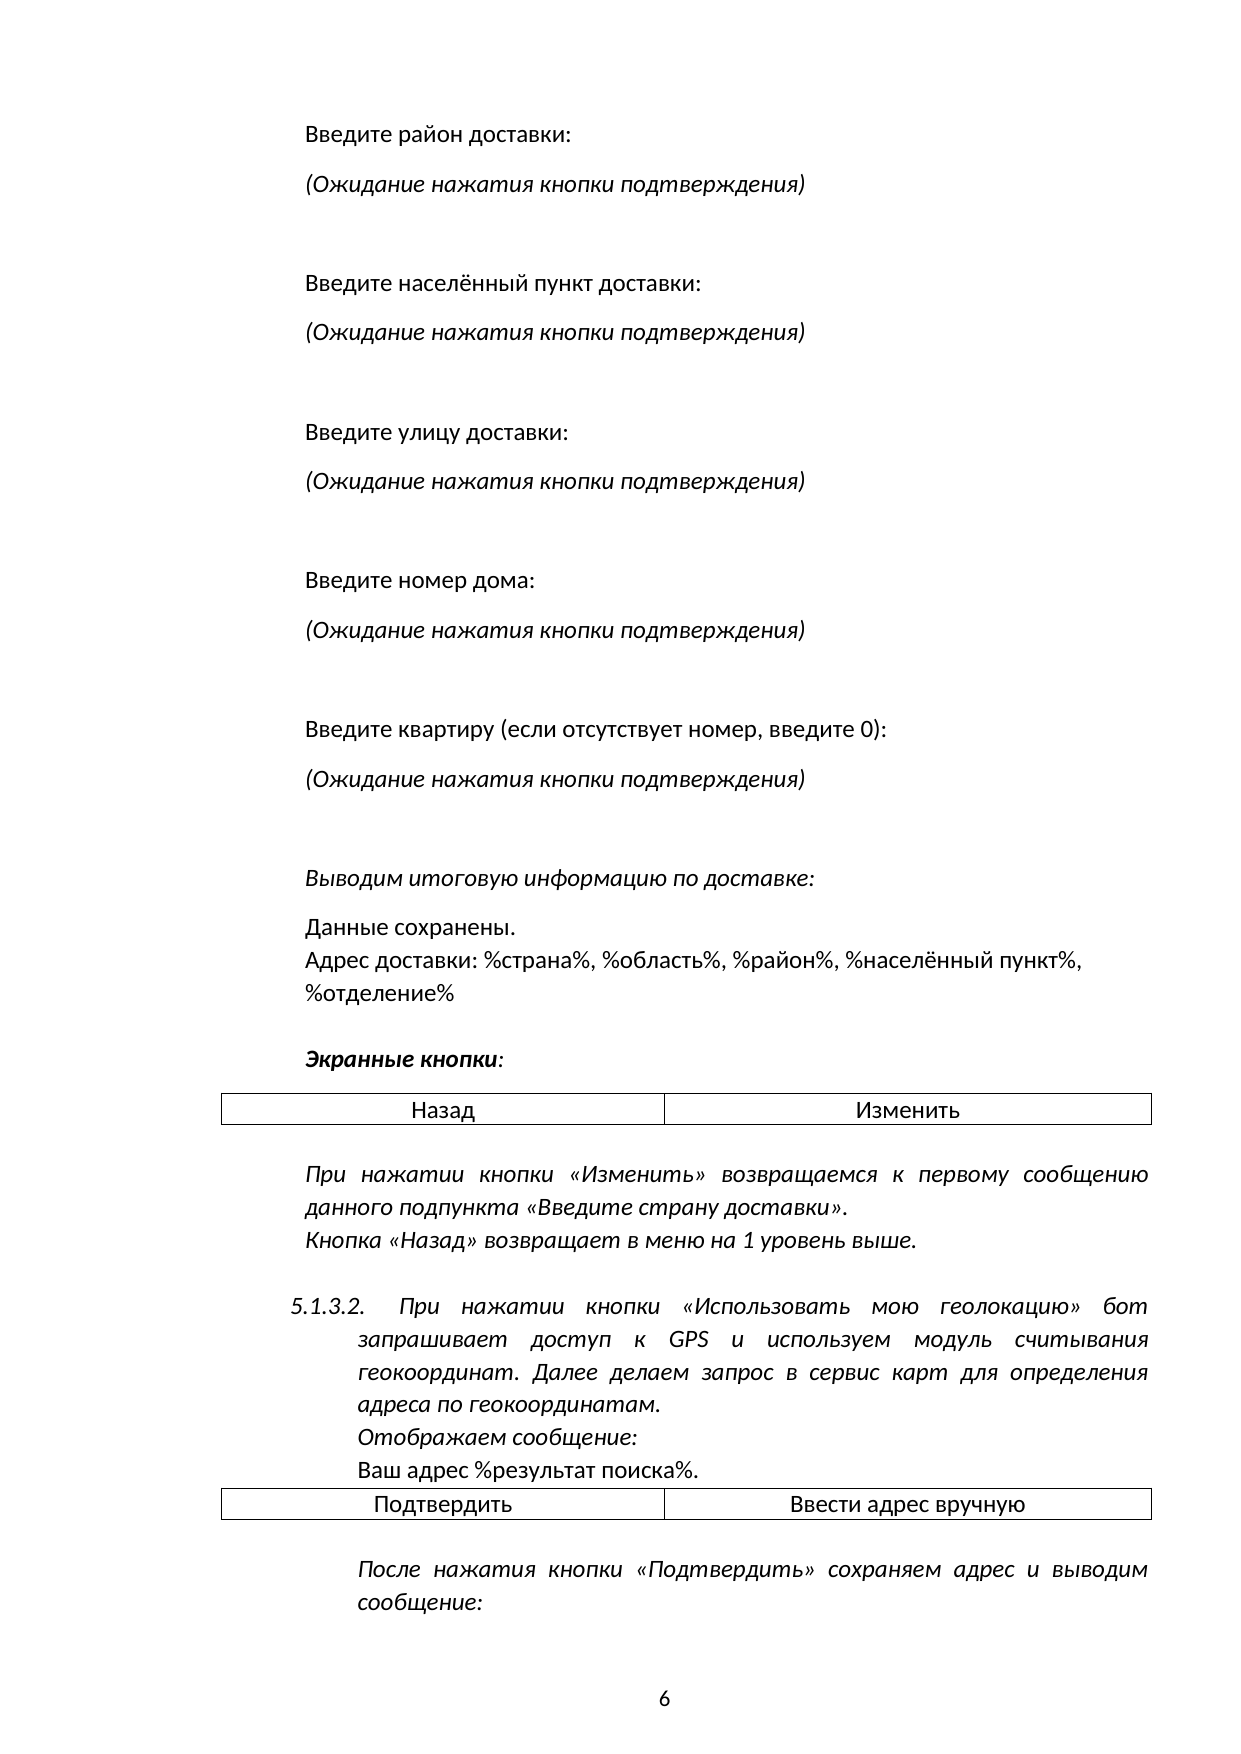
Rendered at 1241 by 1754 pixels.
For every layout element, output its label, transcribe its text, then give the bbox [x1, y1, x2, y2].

text Введите квартиру (если отсутствует номер, введите 0): [305, 713, 1152, 744]
list Кнопка «Назад» возвращает в меню на 1 уровень выше. [305, 1224, 1152, 1254]
text Адрес доставки: %страна%, %область%, %район%, %населённый пункт%, %отделение% [305, 944, 1152, 1008]
list При нажатии кнопки «Изменить» возвращаемся к первому сообщению данного подпункта «Введите страну доставки». [305, 1158, 1152, 1222]
text Введите номер дома: [305, 564, 1152, 595]
text Выводим итоговую информацию по доставке: [305, 862, 1152, 892]
text (Ожидание нажатия кнопки подтверждения) [305, 465, 1152, 496]
list Ваш адрес %результат поиска%. [357, 1454, 1152, 1485]
text Экранные кнопки: [231, 1043, 1152, 1074]
table_header Изменить [665, 1094, 1151, 1124]
text (Ожидание нажатия кнопки подтверждения) [305, 614, 1152, 644]
text (Ожидание нажатия кнопки подтверждения) [305, 168, 1152, 198]
text (Ожидание нажатия кнопки подтверждения) [305, 763, 1152, 793]
text Введите район доставки: [305, 118, 1152, 149]
text Введите населённый пункт доставки: [305, 267, 1152, 297]
text (Ожидание нажатия кнопки подтверждения) [305, 316, 1152, 347]
text Данные сохранены. [305, 911, 1152, 942]
table_header Ввести адрес вручную [665, 1489, 1151, 1519]
table_header Подтвердить [222, 1489, 664, 1519]
list При нажатии кнопки «Использовать мою геолокацию» бот запрашивает доступ к GPS и используем модуль считывания геокоординат. Далее делаем запрос в сервис карт для определения адреса по геокоординатам. [290, 1290, 1152, 1419]
text Введите улицу доставки: [305, 416, 1152, 446]
table_header Назад [222, 1094, 664, 1124]
list После нажатия кнопки «Подтвердить» сохраняем адрес и выводим сообщение: [357, 1553, 1152, 1616]
list Отображаем сообщение: [357, 1422, 1152, 1452]
